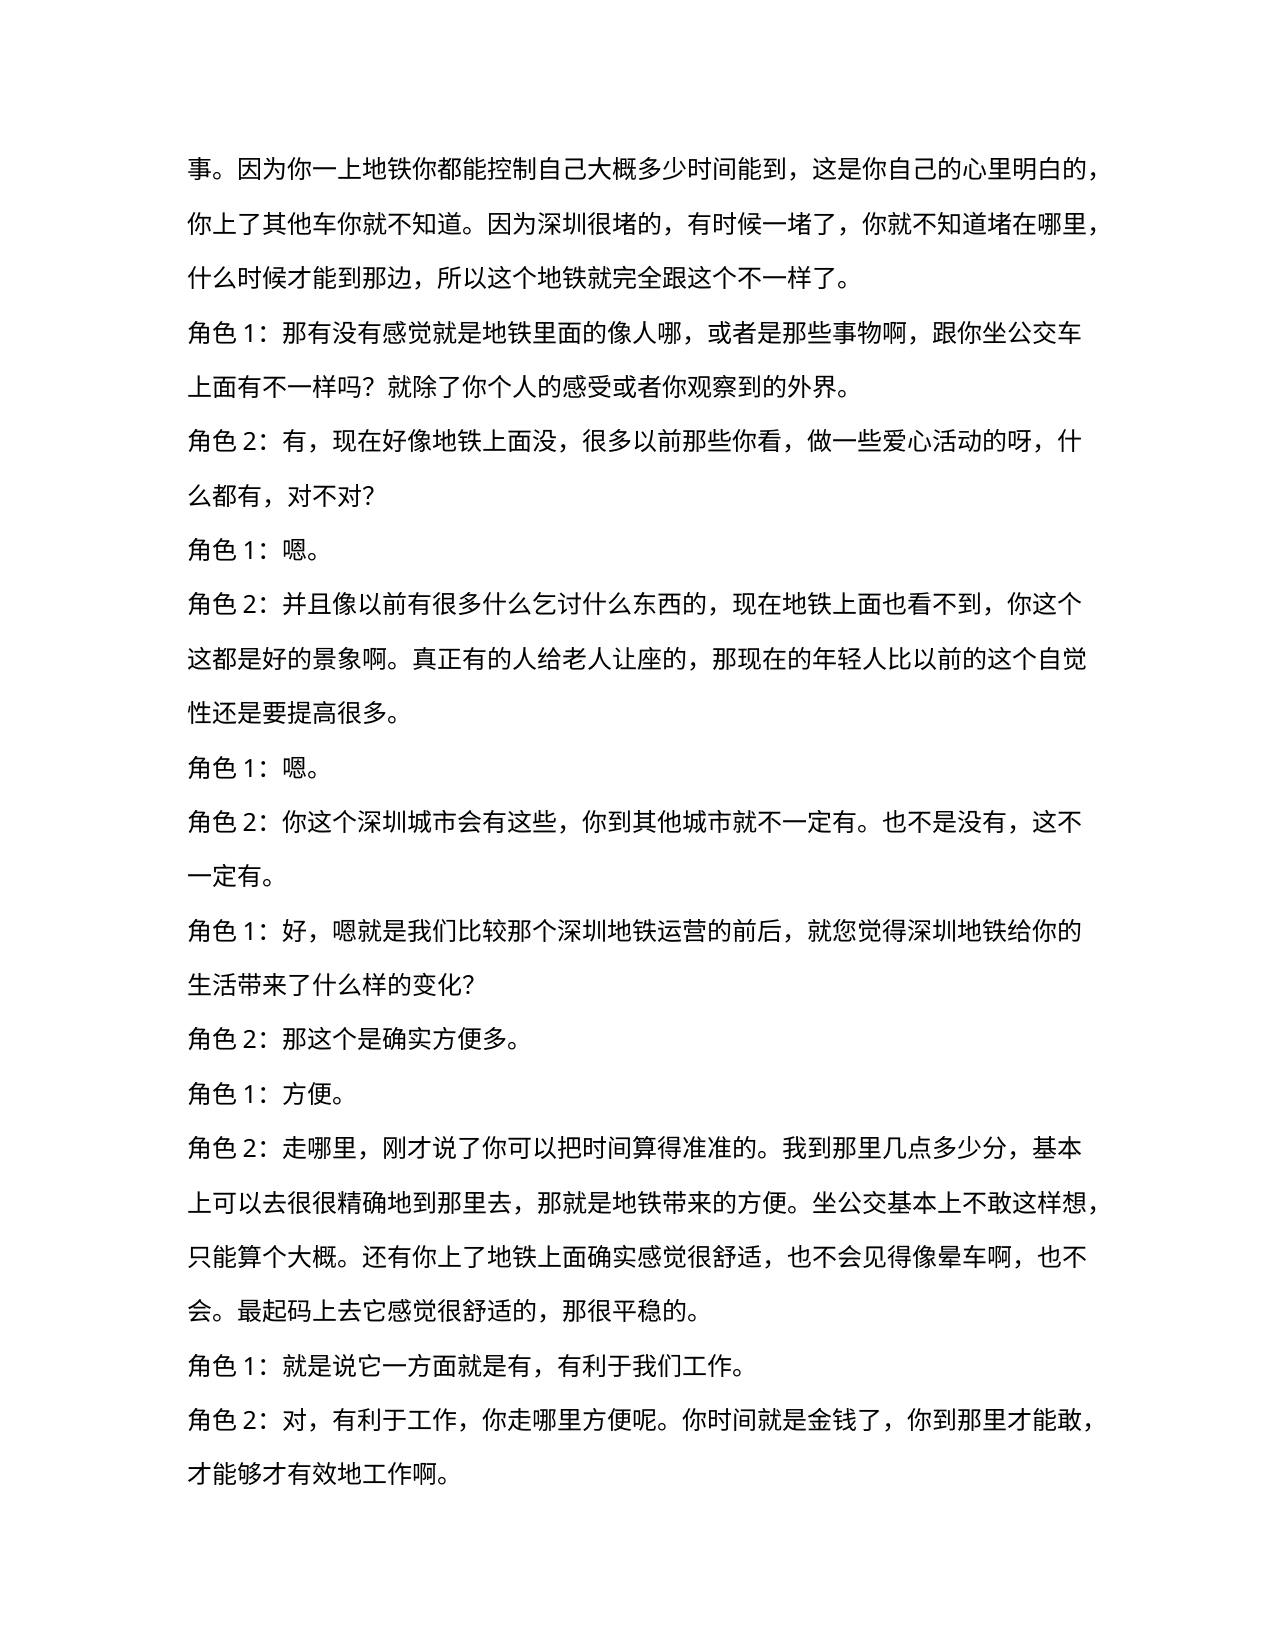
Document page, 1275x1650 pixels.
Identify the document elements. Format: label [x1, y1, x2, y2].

text [187, 150, 1087, 1491]
